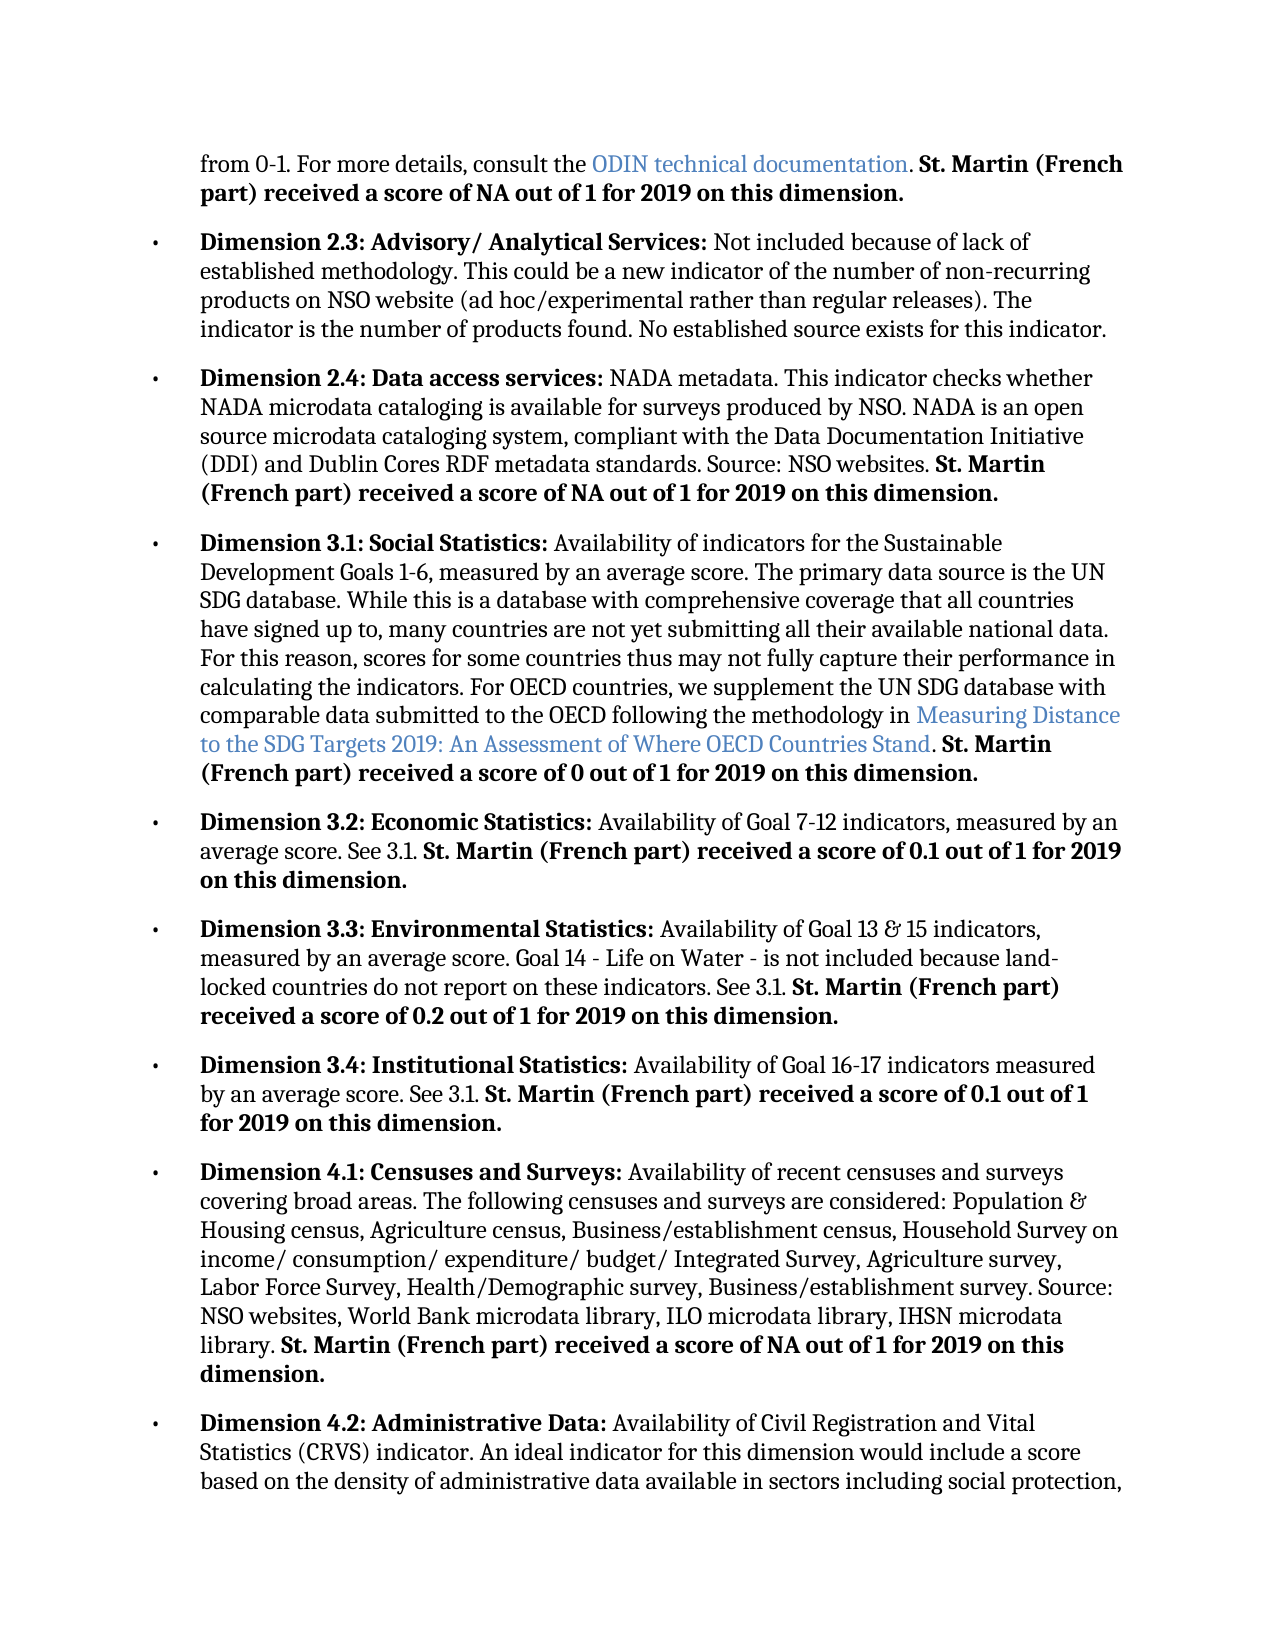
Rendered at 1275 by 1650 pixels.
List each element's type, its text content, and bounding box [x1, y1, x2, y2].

list Dimension 3.4: Institutional Statistics: Availability of Goal 16-17 indicators measured by an average score. See 3.1. St. Martin (French part) received a score of 0.1 out of 1 for 2019 on this dimension. [150, 1051, 1125, 1137]
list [150, 150, 1125, 207]
list Dimension 2.3: Advisory/ Analytical Services: Not included because of lack of established methodology. This could be a new indicator of the number of non-recurring products on NSO website (ad hoc/experimental rather than regular releases). The indicator is the number of products found. No established source exists for this indicator. [150, 228, 1125, 343]
list Dimension 3.1: Social Statistics: Availability of indicators for the Sustainable Development Goals 1-6, measured by an average score. The primary data source is the UN SDG database. While this is a database with comprehensive coverage that all countries have signed up to, many countries are not yet submitting all their available national data. For this reason, scores for some countries thus may not fully capture their performance in calculating the indicators. For OECD countries, we supplement the UN SDG database with comparable data submitted to the OECD following the methodology in Measuring Distance to the SDG Targets 2019: An Assessment of Where OECD Countries Stand. St. Martin (French part) received a score of 0 out of 1 for 2019 on this dimension. [150, 529, 1125, 787]
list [150, 1409, 1125, 1495]
list Dimension 3.2: Economic Statistics: Availability of Goal 7-12 indicators, measured by an average score. See 3.1. St. Martin (French part) received a score of 0.1 out of 1 for 2019 on this dimension. [150, 808, 1125, 894]
list Dimension 2.4: Data access services: NADA metadata. This indicator checks whether NADA microdata cataloging is available for surveys produced by NSO. NADA is an open source microdata cataloging system, compliant with the Data Documentation Initiative (DDI) and Dublin Cores RDF metadata standards. Source: NSO websites. St. Martin (French part) received a score of NA out of 1 for 2019 on this dimension. [150, 364, 1125, 508]
list Dimension 4.1: Censuses and Surveys: Availability of recent censuses and surveys covering broad areas. The following censuses and surveys are considered: Population & Housing census, Agriculture census, Business/establishment census, Household Survey on income/ consumption/ expenditure/ budget/ Integrated Survey, Agriculture survey, Labor Force Survey, Health/Demographic survey, Business/establishment survey. Source: NSO websites, World Bank microdata library, ILO microdata library, IHSN microdata library. St. Martin (French part) received a score of NA out of 1 for 2019 on this dimension. [150, 1158, 1125, 1388]
list Dimension 3.3: Environmental Statistics: Availability of Goal 13 & 15 indicators, measured by an average score. Goal 14 - Life on Water - is not included because land-locked countries do not report on these indicators. See 3.1. St. Martin (French part) received a score of 0.2 out of 1 for 2019 on this dimension. [150, 915, 1125, 1030]
